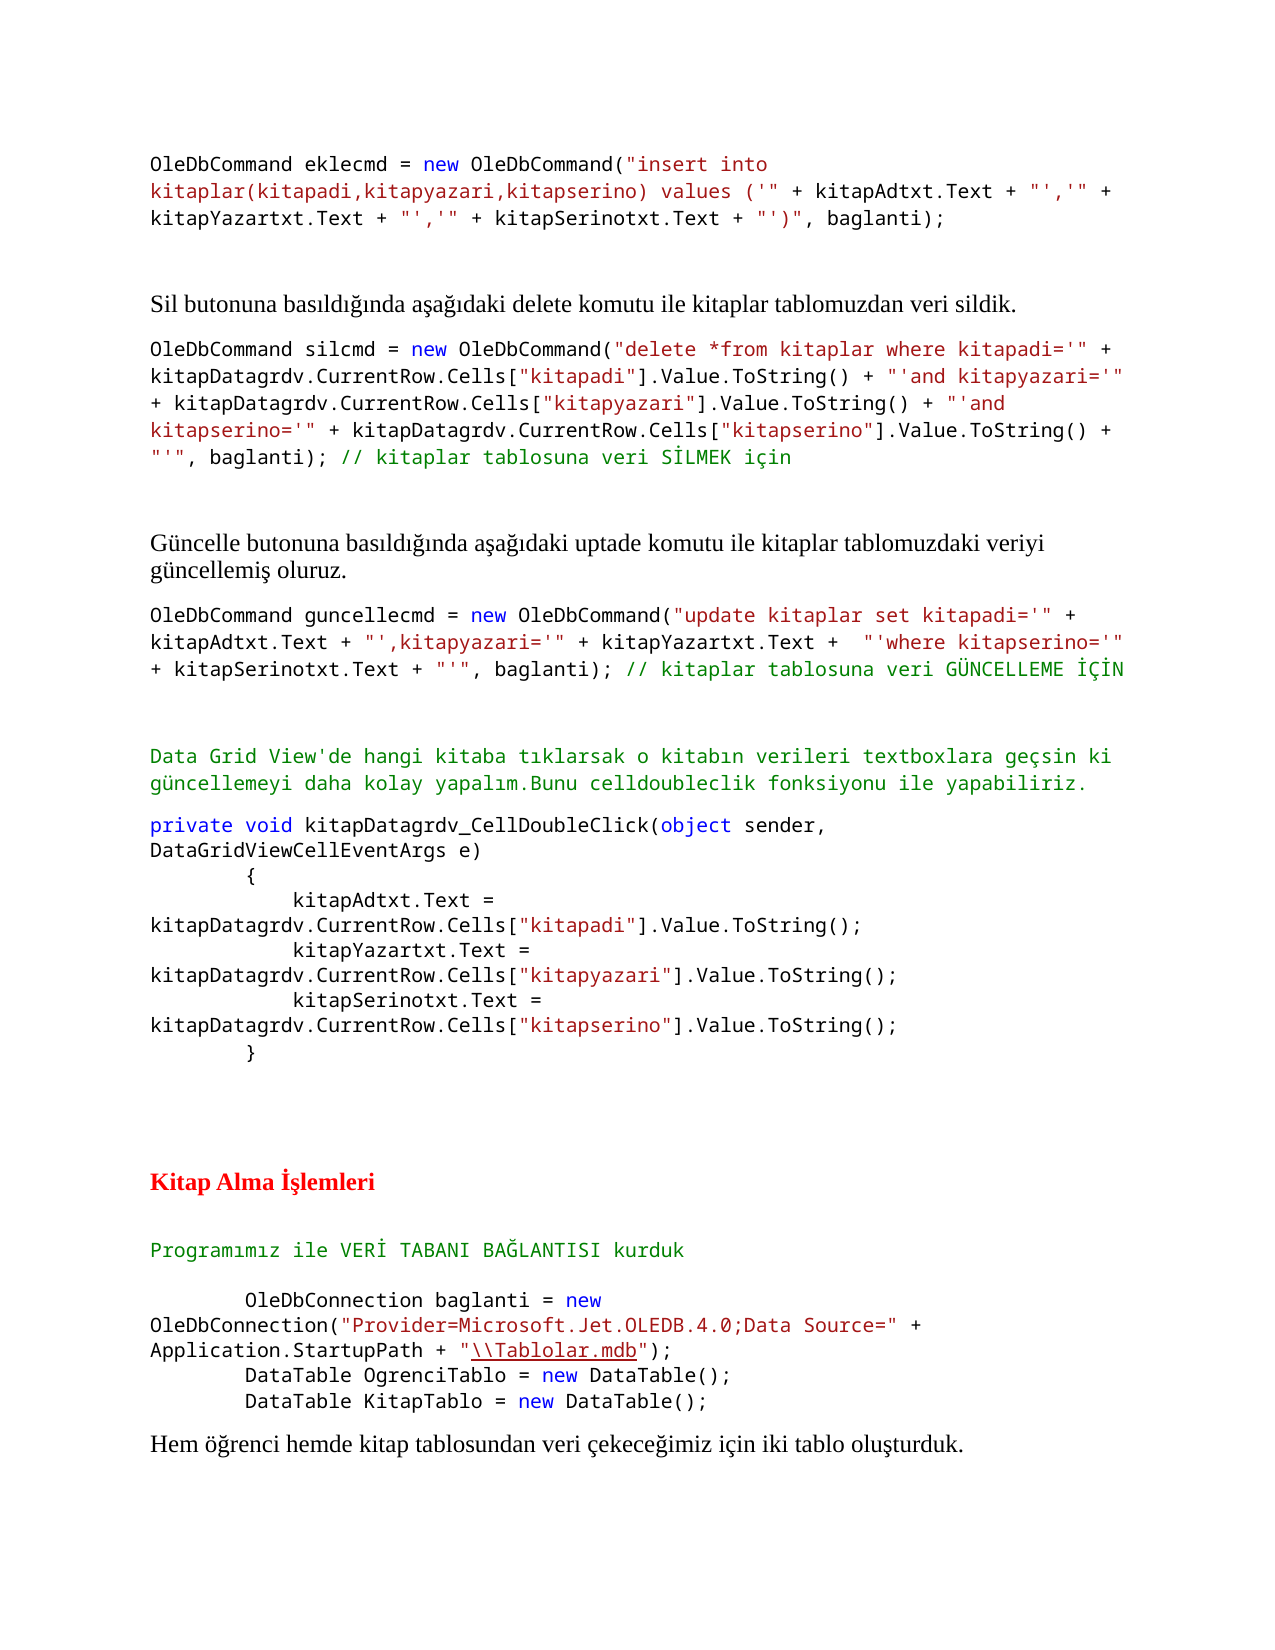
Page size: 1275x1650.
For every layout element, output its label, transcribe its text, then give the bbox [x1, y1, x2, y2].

text { [150, 863, 1125, 888]
text kitapSerinotxt.Text = kitapDatagrdv.CurrentRow.Cells["kitapserino"].Value.ToString(); [150, 988, 1125, 1038]
text Programımız ile VERİ TABANI BAĞLANTISI kurduk [150, 1237, 1125, 1262]
text OleDbCommand guncellecmd = new OleDbCommand("update kitaplar set kitapadi='" + kitapAdtxt.Text + "',kitapyazari='" + kitapYazartxt.Text + "'where kitapserino='" + kitapSerinotxt.Text + "'", baglanti); // kitaplar tablosuna veri GÜNCELLEME İÇİN [150, 601, 1125, 682]
text OleDbCommand eklecmd = new OleDbCommand("insert into kitaplar(kitapadi,kitapyazari,kitapserino) values ('" + kitapAdtxt.Text + "','" + kitapYazartxt.Text + "','" + kitapSerinotxt.Text + "')", baglanti); [150, 150, 1125, 231]
text OleDbCommand silcmd = new OleDbCommand("delete *from kitaplar where kitapadi='" + kitapDatagrdv.CurrentRow.Cells["kitapadi"].Value.ToString() + "'and kitapyazari='" + kitapDatagrdv.CurrentRow.Cells["kitapyazari"].Value.ToString() + "'and kitapserino='" + kitapDatagrdv.CurrentRow.Cells["kitapserino"].Value.ToString() + "'", baglanti); // kitaplar tablosuna veri SİLMEK için [150, 335, 1125, 470]
text Hem öğrenci hemde kitap tablosundan veri çekeceğimiz için iki tablo oluşturduk. [150, 1431, 1125, 1458]
text DataTable OgrenciTablo = new DataTable(); [150, 1362, 1125, 1387]
text Güncelle butonuna basıldığında aşağıdaki uptade komutu ile kitaplar tablomuzdaki veriyi güncellemiş oluruz. [150, 530, 1125, 584]
text } [150, 1038, 1125, 1064]
text OleDbConnection baglanti = new OleDbConnection("Provider=Microsoft.Jet.OLEDB.4.0;Data Source=" + Application.StartupPath + "\\Tablolar.mdb"); [150, 1287, 1125, 1362]
text kitapAdtxt.Text = kitapDatagrdv.CurrentRow.Cells["kitapadi"].Value.ToString(); [150, 888, 1125, 938]
text Kitap Alma İşlemleri [150, 1168, 1125, 1196]
text DataTable KitapTablo = new DataTable(); [150, 1387, 1125, 1414]
text kitapYazartxt.Text = kitapDatagrdv.CurrentRow.Cells["kitapyazari"].Value.ToString(); [150, 938, 1125, 988]
text Sil butonuna basıldığında aşağıdaki delete komutu ile kitaplar tablomuzdan veri sildik. [150, 291, 1125, 318]
text private void kitapDatagrdv_CellDoubleClick(object sender, DataGridViewCellEventArgs e) [150, 813, 1125, 863]
text Data Grid View'de hangi kitaba tıklarsak o kitabın verileri textboxlara geçsin ki güncellemeyi daha kolay yapalım.Bunu celldoubleclik fonksiyonu ile yapabiliriz. [150, 742, 1125, 796]
